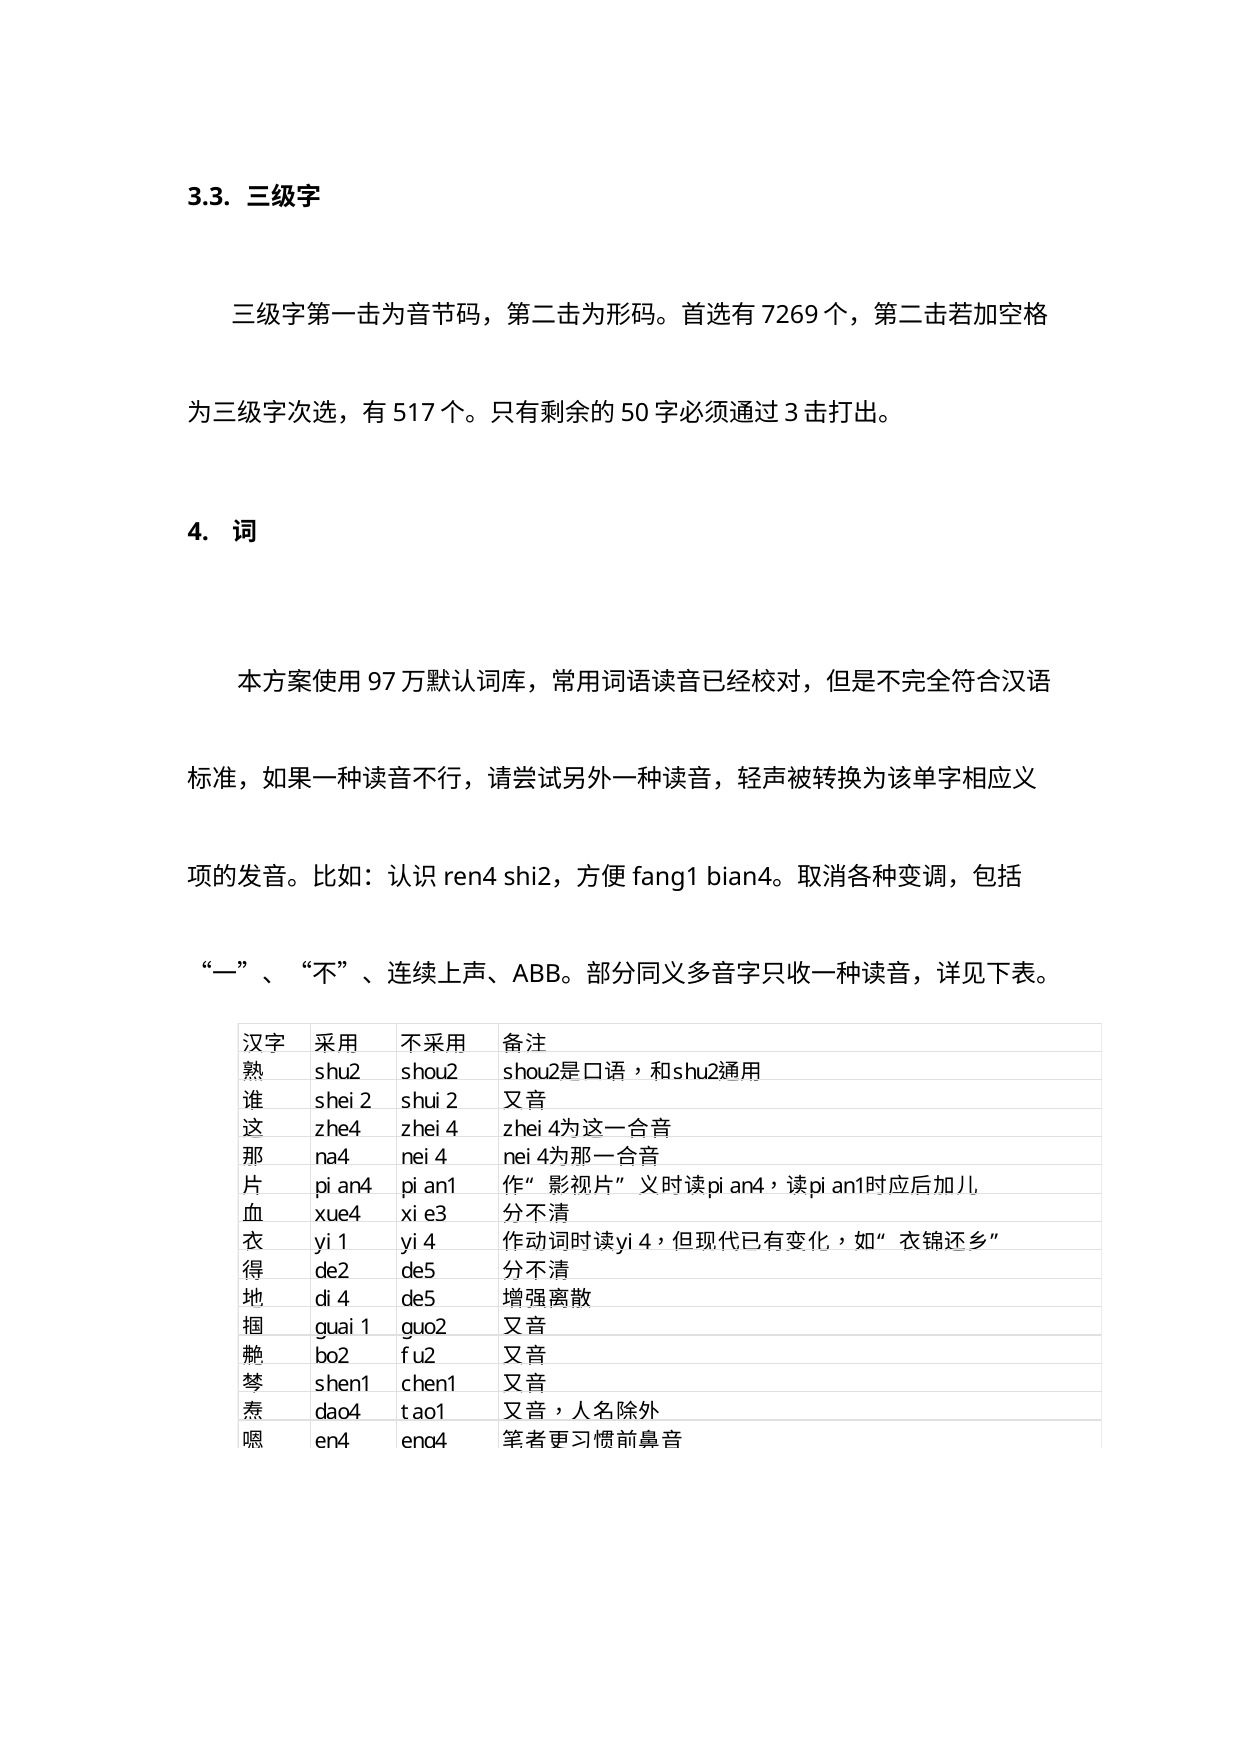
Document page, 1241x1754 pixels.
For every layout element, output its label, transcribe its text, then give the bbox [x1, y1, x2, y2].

text 三级字第一击为音节码，第二击为形码。首选有7269个，第二击若加空格为三级字次选，有517个。只有剩余的50字必须通过3击打出。 [187, 281, 1053, 443]
subtitle 三级字 [187, 162, 1053, 227]
subtitle 词 [187, 497, 1053, 562]
text 本方案使用97万默认词库，常用词语读音已经校对，但是不完全符合汉语标准，如果一种读音不行，请尝试另外一种读音，轻声被转换为该单字相应义项的发音。比如：认识 ren4 shi2，方便 fang1 bian4。取消各种变调，包括“一”、“不”、连续上声、ABB。部分同义多音字只收一种读音，详见下表。 [187, 647, 1053, 1004]
